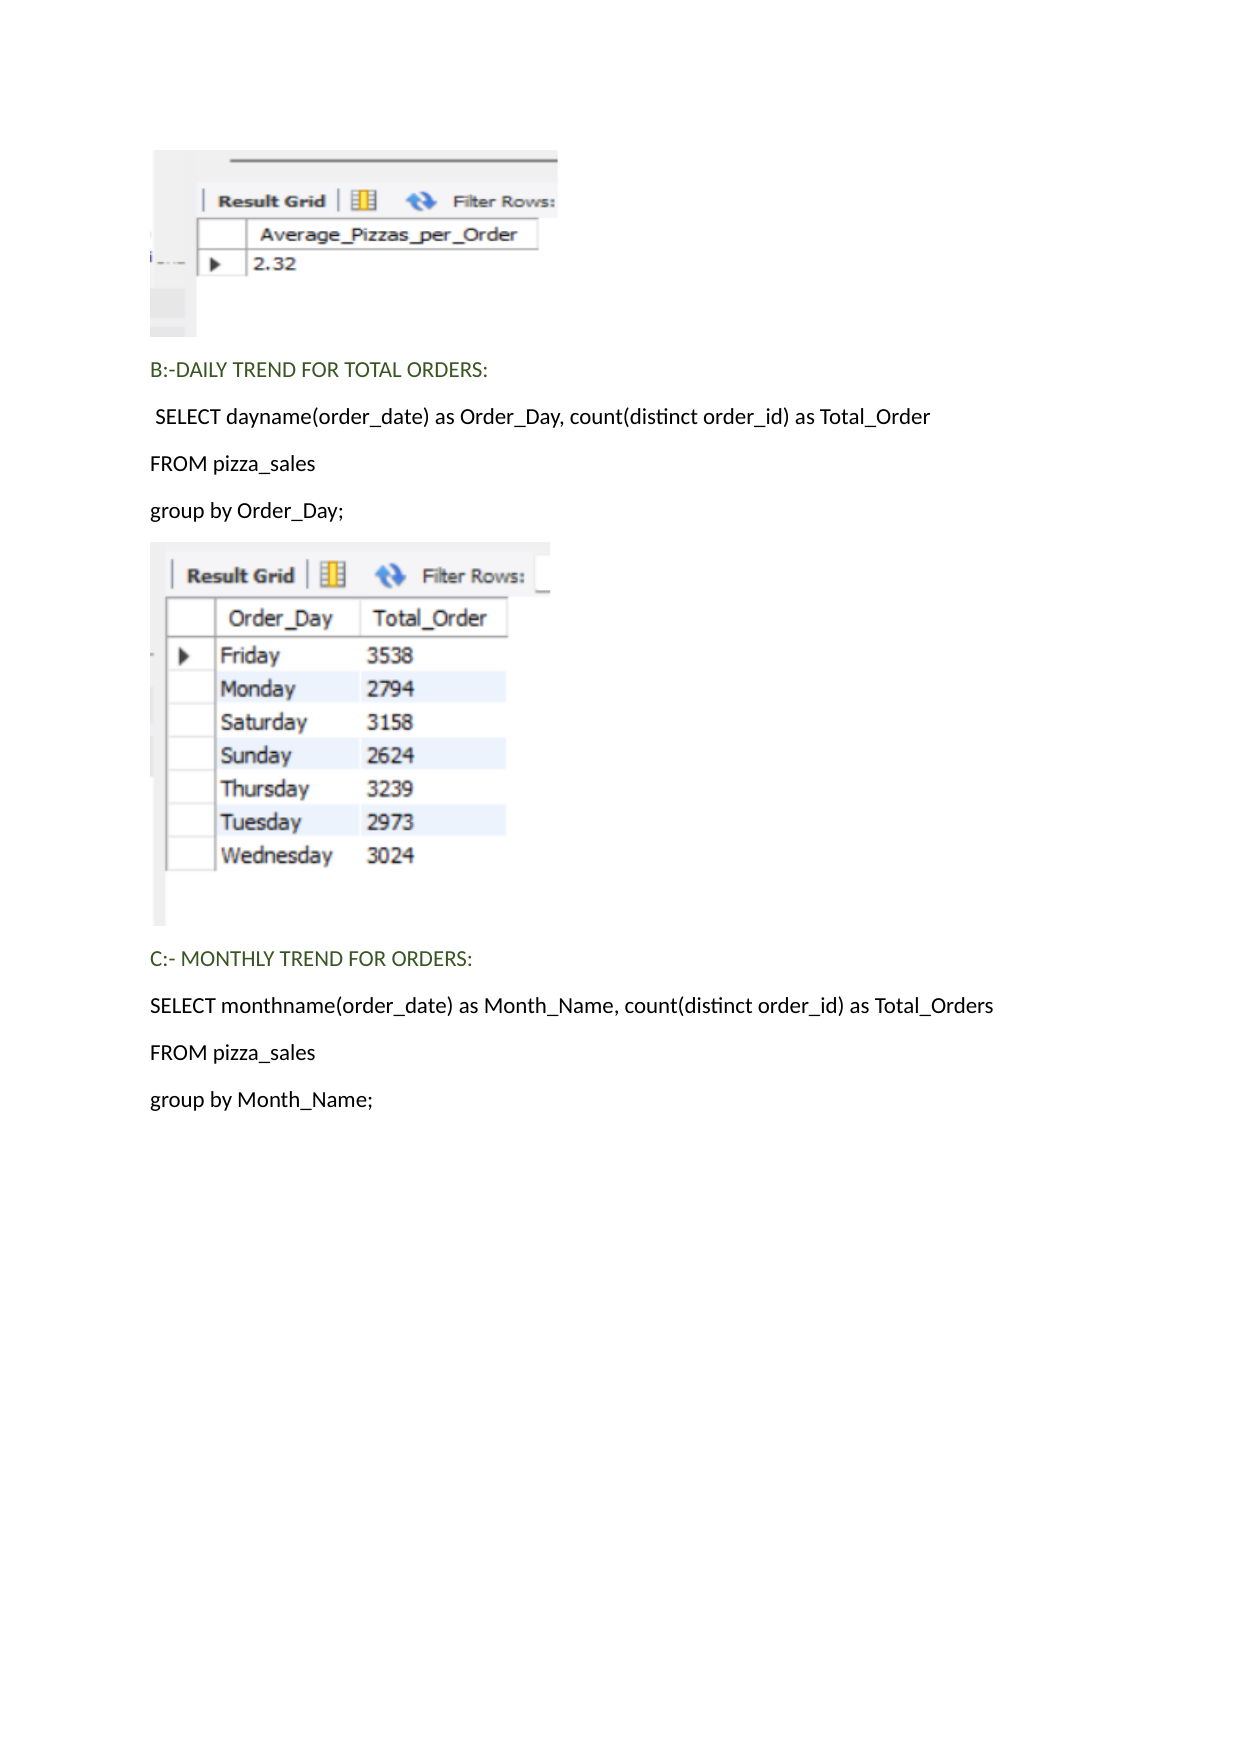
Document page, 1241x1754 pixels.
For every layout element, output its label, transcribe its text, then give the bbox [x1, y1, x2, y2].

text SELECT dayname(order_date) as Order_Day, count(distinct order_id) as Total_Order [150, 402, 1090, 430]
picture [150, 150, 558, 337]
text C:- MONTHLY TREND FOR ORDERS: [150, 944, 1090, 973]
picture [150, 542, 550, 926]
text FROM pizza_sales [150, 449, 1090, 477]
text SELECT monthname(order_date) as Month_Name, count(distinct order_id) as Total_Orders [150, 991, 1090, 1019]
text B:-DAILY TREND FOR TOTAL ORDERS: [150, 355, 1090, 383]
text group by Month_Name; [150, 1085, 1090, 1113]
text group by Order_Day; [150, 496, 1090, 524]
text FROM pizza_sales [150, 1038, 1090, 1066]
